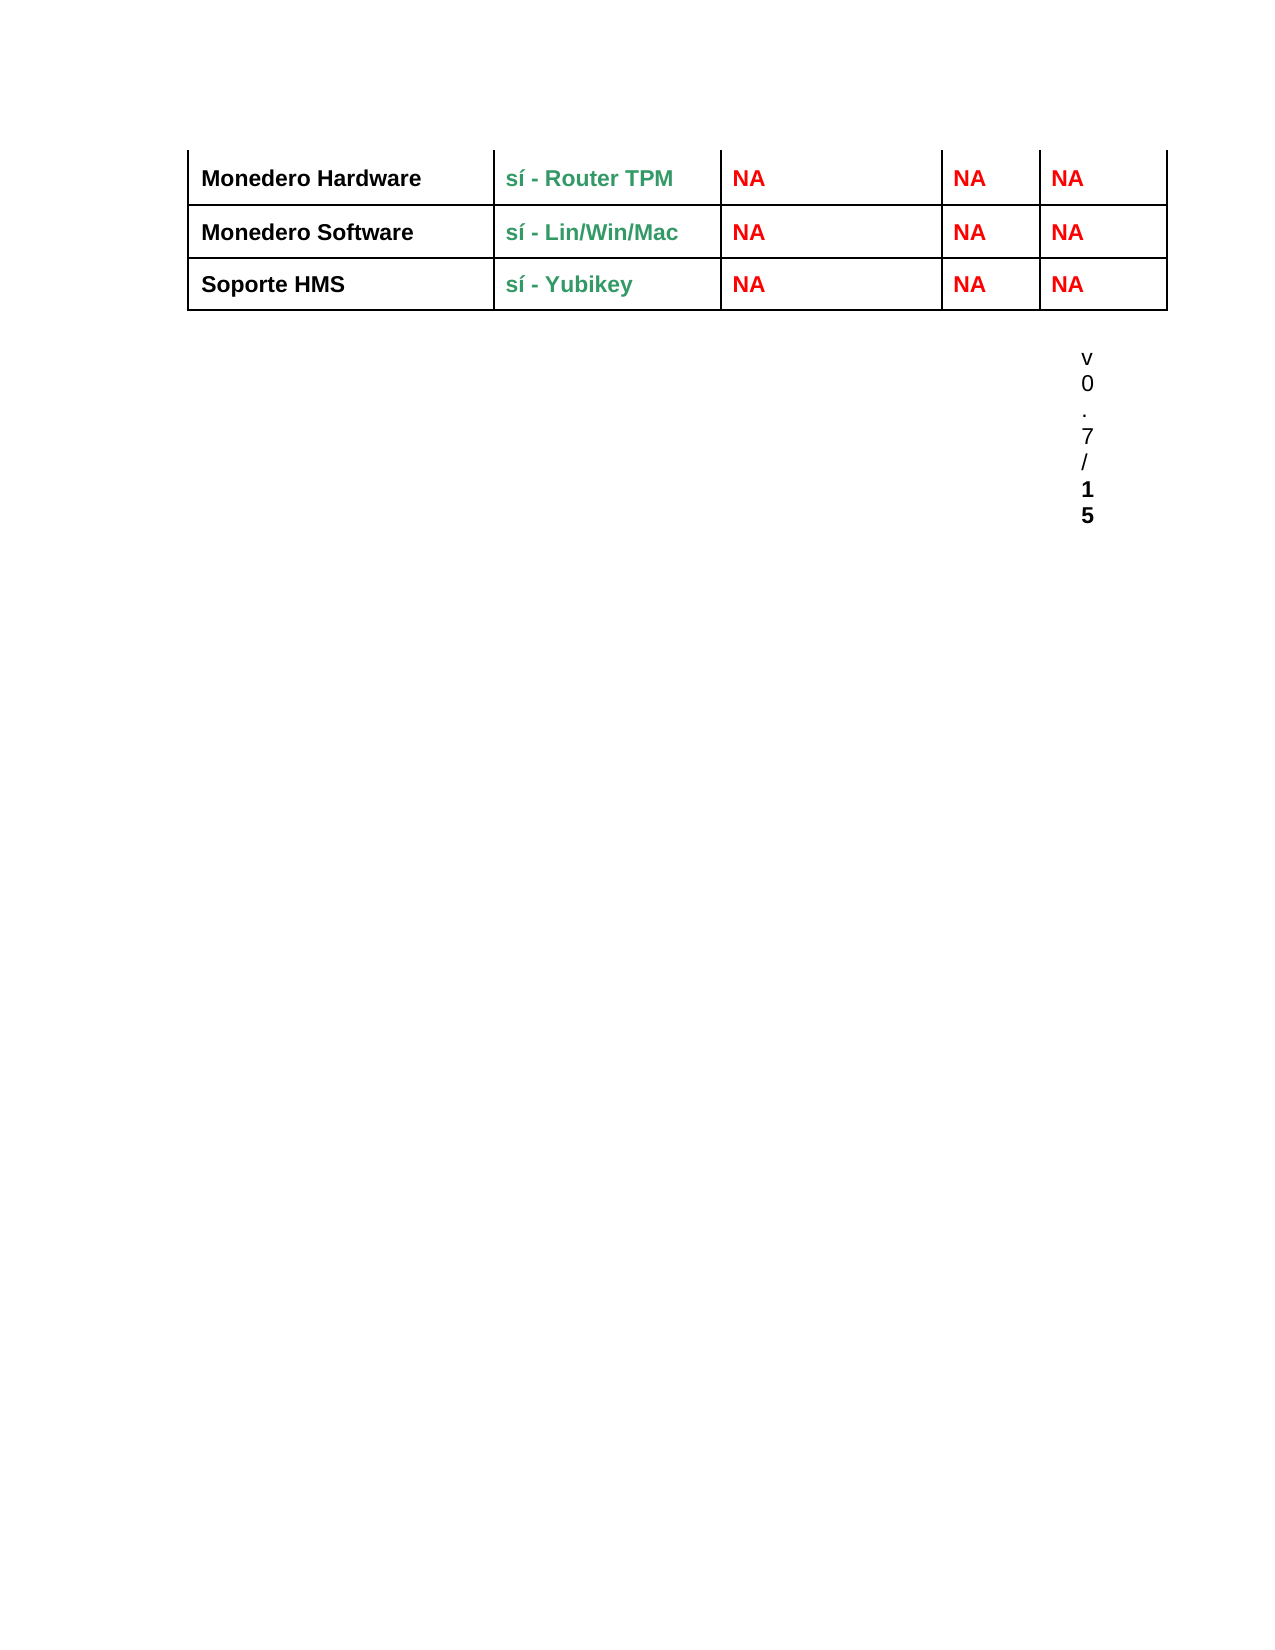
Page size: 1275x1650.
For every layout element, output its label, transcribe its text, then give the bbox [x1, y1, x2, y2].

table_cell NA [1041, 150, 1166, 191]
table_cell sí - Router TPM [495, 150, 720, 191]
table_cell sí - Lin/Win/Mac [495, 206, 720, 245]
table_cell Monedero Hardware [189, 150, 493, 191]
table_cell NA [943, 150, 1039, 191]
table_cell [1041, 191, 1166, 204]
table_cell NA [943, 259, 1039, 298]
table_cell NA [1041, 259, 1166, 298]
table_cell NA [943, 206, 1039, 245]
table_cell [722, 191, 941, 204]
table_cell [722, 245, 941, 257]
table_cell [495, 245, 720, 257]
table_cell [943, 298, 1039, 309]
table_cell [943, 245, 1039, 257]
table_cell NA [722, 206, 941, 245]
table_cell NA [722, 150, 941, 191]
table_cell [189, 298, 493, 309]
table_cell [943, 191, 1039, 204]
table_cell Soporte HMS [189, 259, 493, 298]
table_cell [495, 191, 720, 204]
table_cell [495, 298, 720, 309]
table_cell [189, 191, 493, 204]
table_cell [1041, 298, 1166, 309]
table_cell Monedero Software [189, 206, 493, 245]
table_cell [722, 298, 941, 309]
table_cell NA [1041, 206, 1166, 245]
table_cell NA [722, 259, 941, 298]
table_cell [1041, 245, 1166, 257]
table_cell [189, 245, 493, 257]
table_cell sí - Yubikey [495, 259, 720, 298]
